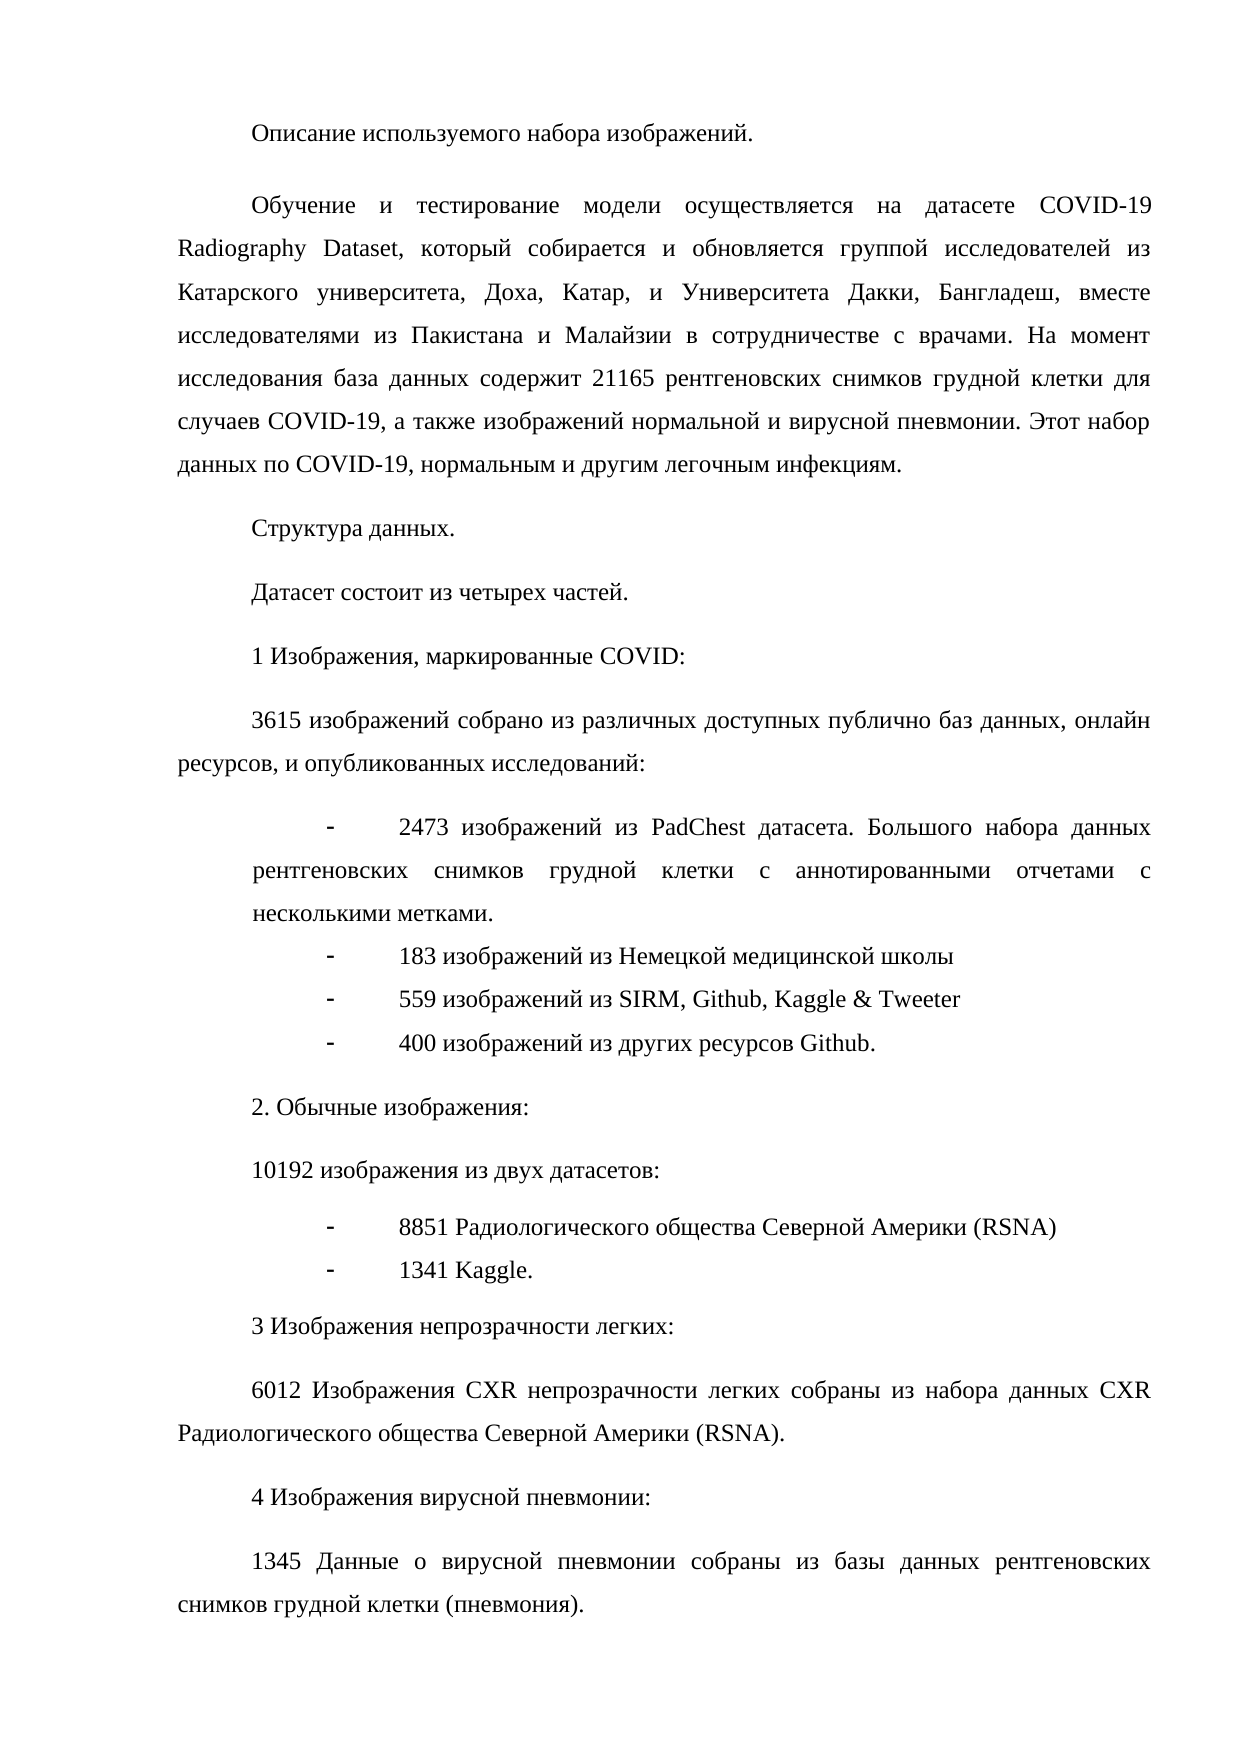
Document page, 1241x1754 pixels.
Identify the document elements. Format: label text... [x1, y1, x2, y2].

subtitle Описание используемого набора изображений. [177, 118, 1152, 147]
text 6012 Изображения CXR непрозрачности легких собраны из набора данных CXR Радиологического общества Северной Америки (RSNA). [177, 1375, 1152, 1447]
text 3 Изображения непрозрачности легких: [177, 1311, 1152, 1340]
text 1 Изображения, маркированные COVID: [177, 641, 1152, 670]
list 2473 изображений из PadChest датасета. Большого набора данных рентгеновских снимков грудной клетки с аннотированными отчетами с несколькими метками. [252, 812, 1152, 927]
text 4 Изображения вирусной пневмонии: [177, 1482, 1152, 1511]
text Структура данных. [177, 513, 1152, 542]
list 1341 Kaggle. [252, 1255, 1152, 1284]
text 3615 изображений собрано из различных доступных публично баз данных, онлайн ресурсов, и опубликованных исследований: [177, 705, 1152, 777]
text Датасет состоит из четырех частей. [177, 577, 1152, 606]
list 8851 Радиологического общества Северной Америки (RSNA) [252, 1212, 1152, 1241]
list 400 изображений из других ресурсов Github. [252, 1028, 1152, 1056]
text 10192 изображения из двух датасетов: [177, 1156, 1152, 1184]
text Обучение и тестирование модели осуществляется на датасете COVID-19 Radiography Dataset, который собирается и обновляется группой исследователей из Катарского университета, Доха, Катар, и Университета Дакки, Бангладеш, вместе исследователями из Пакистана и Малайзии в сотрудничестве с врачами. На момент исследования база данных содержит 21165 рентгеновских снимков грудной клетки для случаев COVID-19, а также изображений нормальной и вирусной пневмонии. Этот набор данных по COVID-19, нормальным и другим легочным инфекциям. [177, 190, 1152, 478]
list 559 изображений из SIRM, Github, Kaggle & Tweeter [252, 984, 1152, 1013]
text 2. Обычные изображения: [177, 1092, 1152, 1120]
list 183 изображений из Немецкой медицинской школы [252, 941, 1152, 970]
text 1345 Данные о вирусной пневмонии собраны из базы данных рентгеновских снимков грудной клетки (пневмония). [177, 1546, 1152, 1618]
